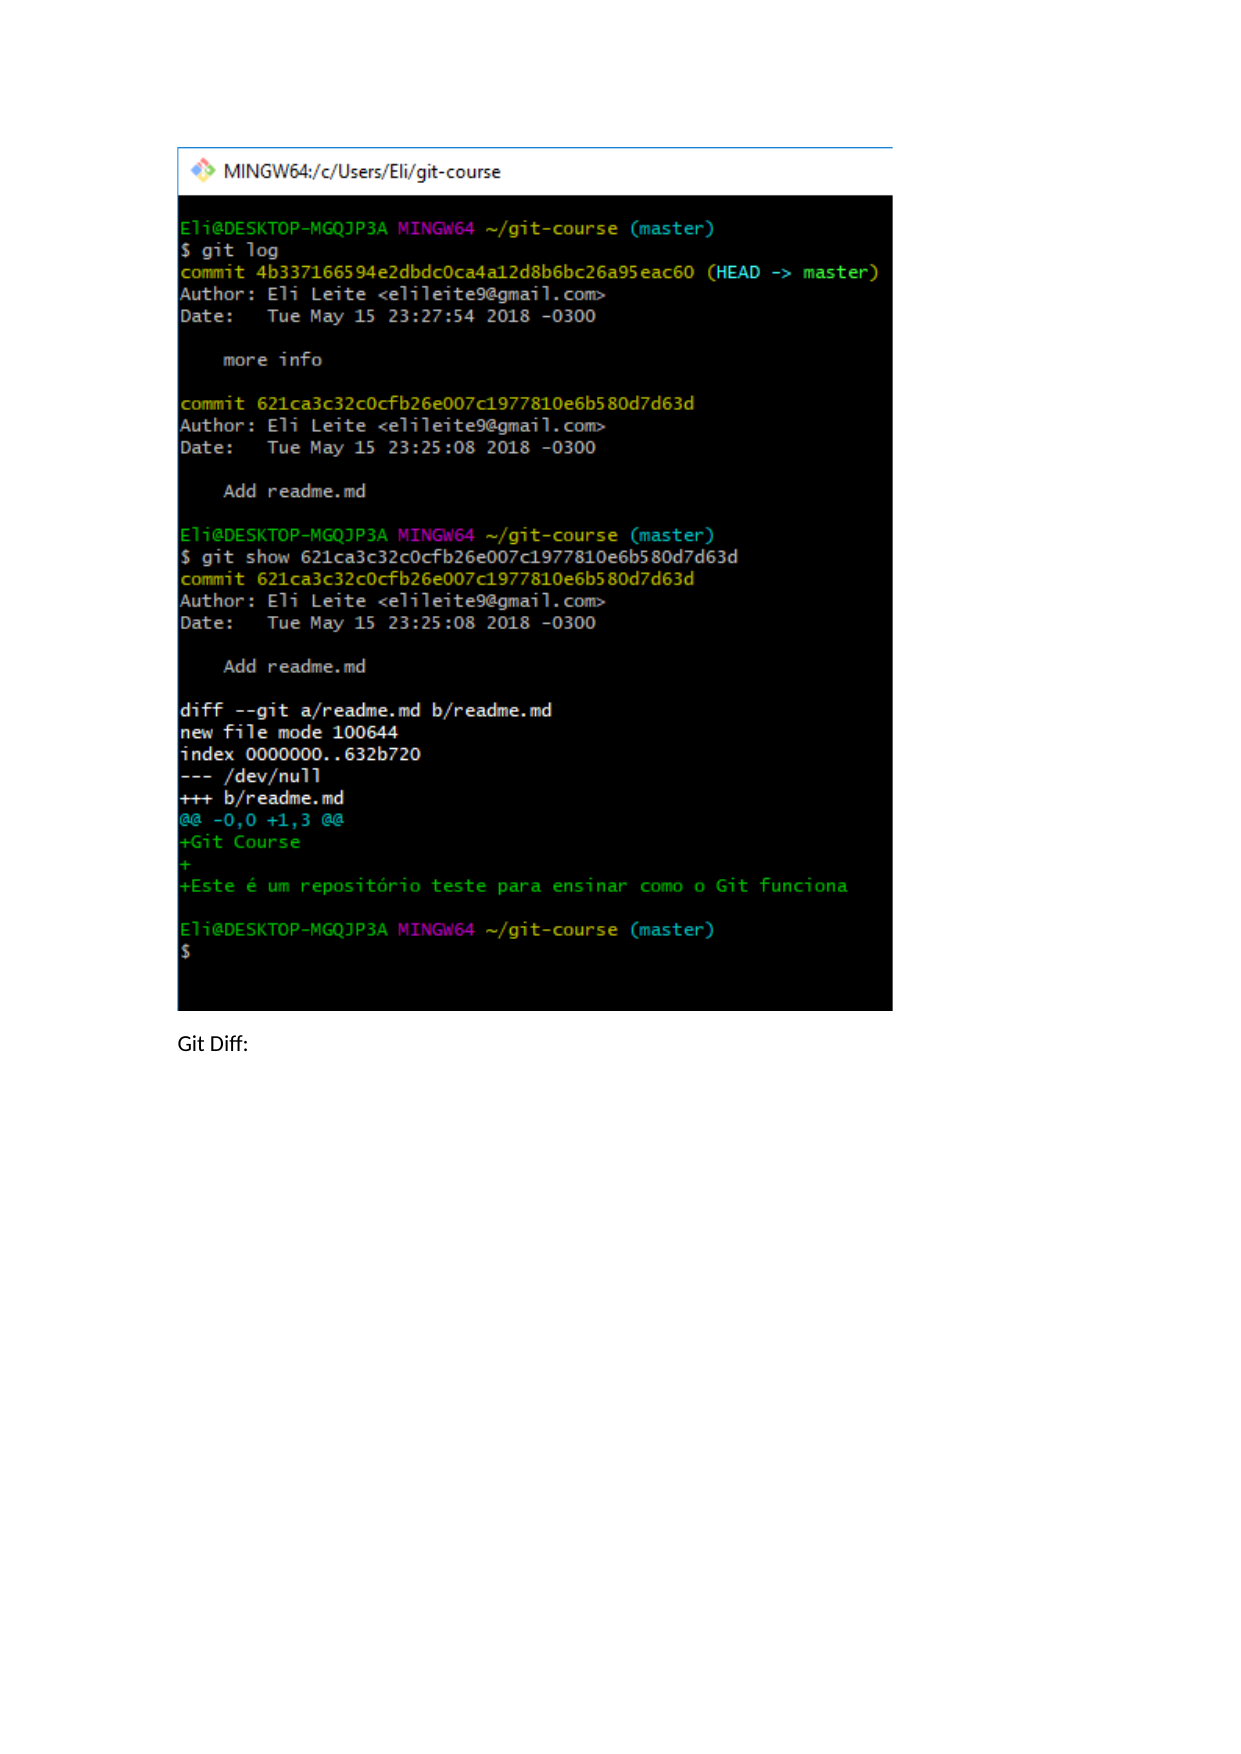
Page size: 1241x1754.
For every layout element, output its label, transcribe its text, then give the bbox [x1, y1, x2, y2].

text Git Diff: [177, 1029, 1063, 1057]
picture [177, 147, 893, 1011]
